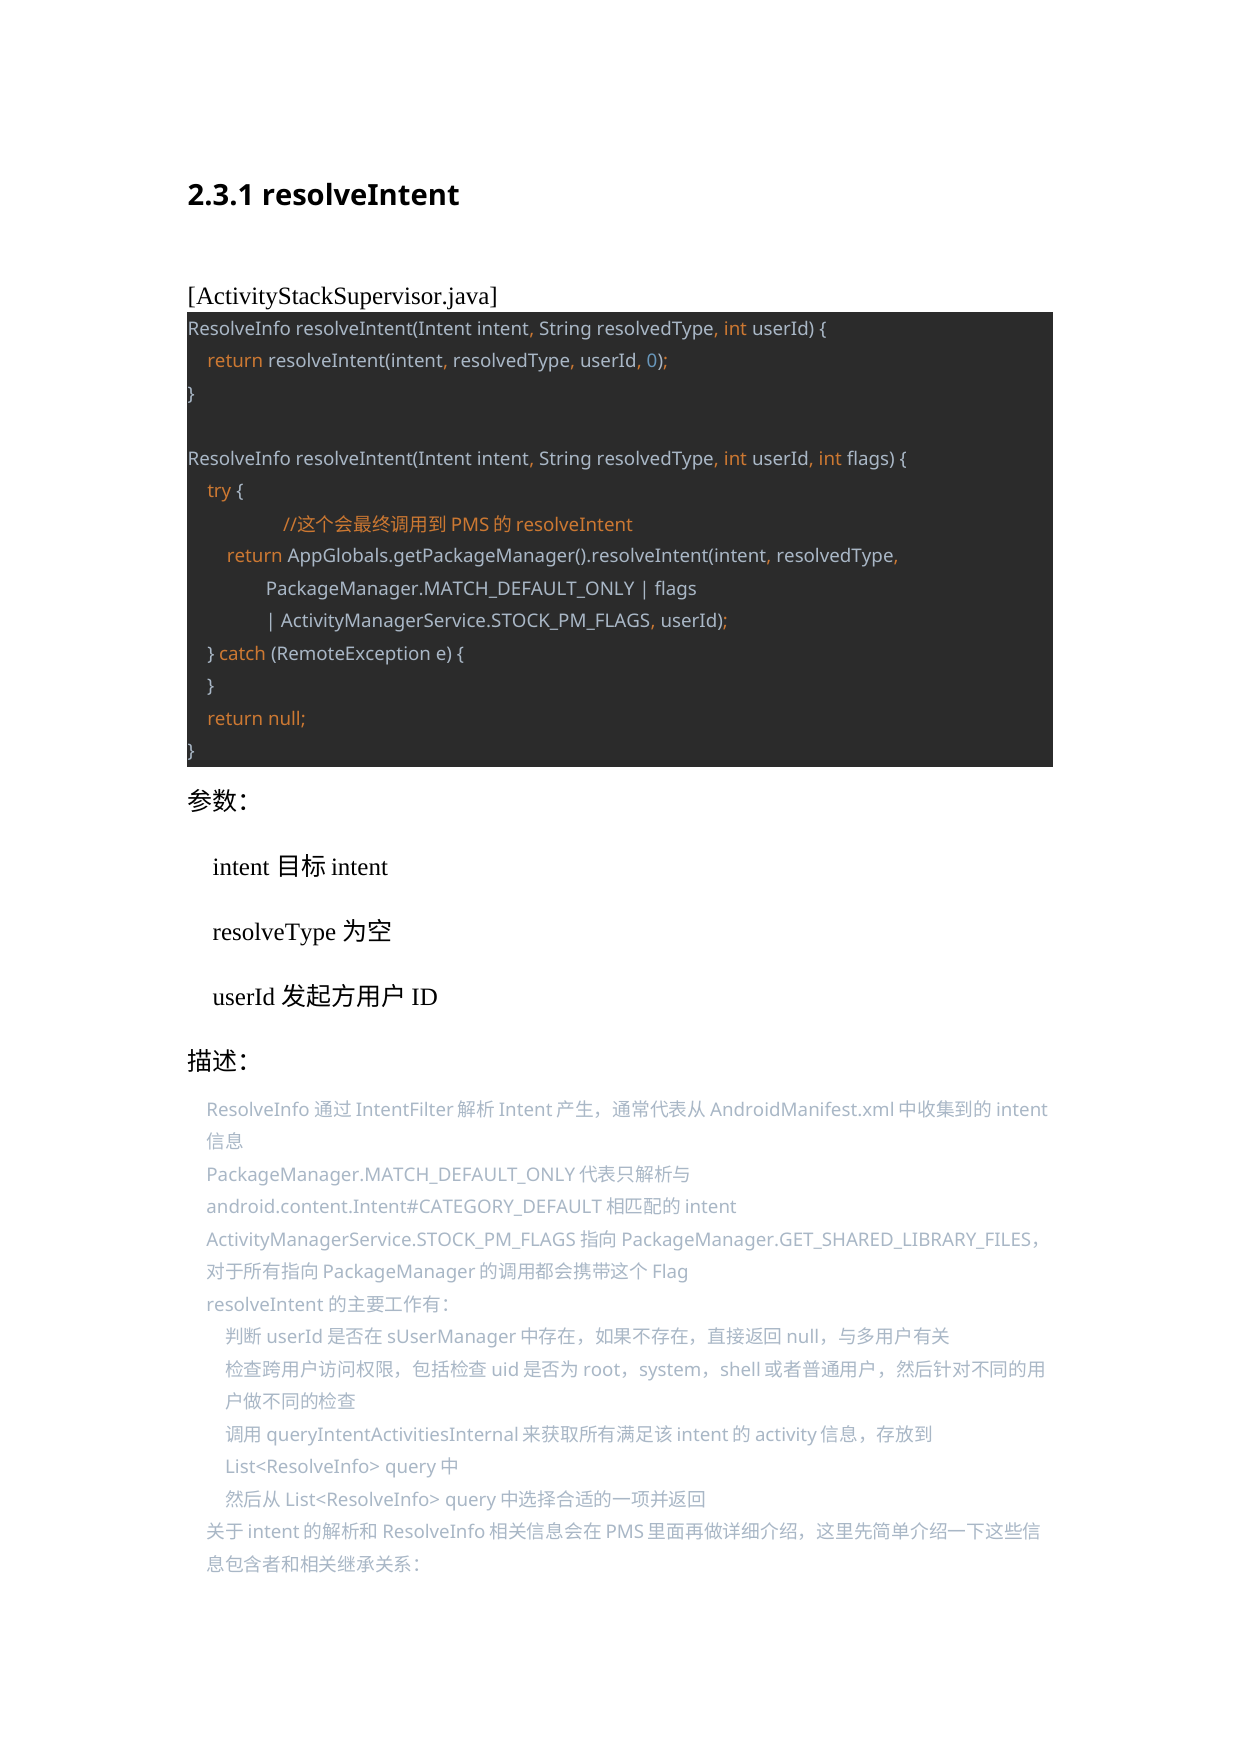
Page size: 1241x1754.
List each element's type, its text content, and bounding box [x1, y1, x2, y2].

subtitle 2.3.1 resolveIntent [187, 162, 1053, 227]
text 检查跨用户访问权限，包括检查uid是否为root，system，shell或者普通用户，然后针对不同的用户做不同的检查 [225, 1352, 1053, 1417]
text 关于intent的解析和ResolveInfo相关信息会在PMS里面再做详细介绍，这里先简单介绍一下这些信息包含者和相关继承关系： [206, 1514, 1053, 1579]
text PackageManager.MATCH_DEFAULT_ONLY代表只解析与android.content.Intent#CATEGORY_DEFAULT相匹配的intent [206, 1157, 1053, 1222]
text 判断userId是否在sUserManager中存在，如果不存在，直接返回null，与多用户有关 [225, 1319, 1053, 1352]
text resolveType 为空 [212, 897, 1053, 962]
text 参数： [187, 767, 1053, 832]
text ResolveInfo 通过IntentFilter解析Intent产生，通常代表从AndroidManifest.xml中收集到的intent信息 [206, 1092, 1053, 1157]
text ResolveInfo resolveIntent(Intent intent, String resolvedType, int userId) { return resolveIntent(intent, resolvedType, userId, 0); } ResolveInfo resolveIntent(Intent intent, String resolvedType, int userId, int flags) { try { [187, 312, 1053, 507]
text ActivityManagerService.STOCK_PM_FLAGS指向PackageManager.GET_SHARED_LIBRARY_FILES，对于所有指向PackageManager的调用都会携带这个Flag [206, 1222, 1053, 1287]
text resolveIntent 的主要工作有： [206, 1287, 1053, 1319]
text 描述： [187, 1027, 1053, 1092]
text 然后从List<ResolveInfo> query中选择合适的一项并返回 [225, 1482, 1053, 1514]
text intent 目标intent [212, 832, 1053, 897]
text userId 发起方用户ID [212, 962, 1053, 1027]
text 调用queryIntentActivitiesInternal来获取所有满足该intent的activity信息，存放到List<ResolveInfo> query中 [225, 1417, 1053, 1482]
text [ActivityStackSupervisor.java] [187, 279, 1053, 312]
